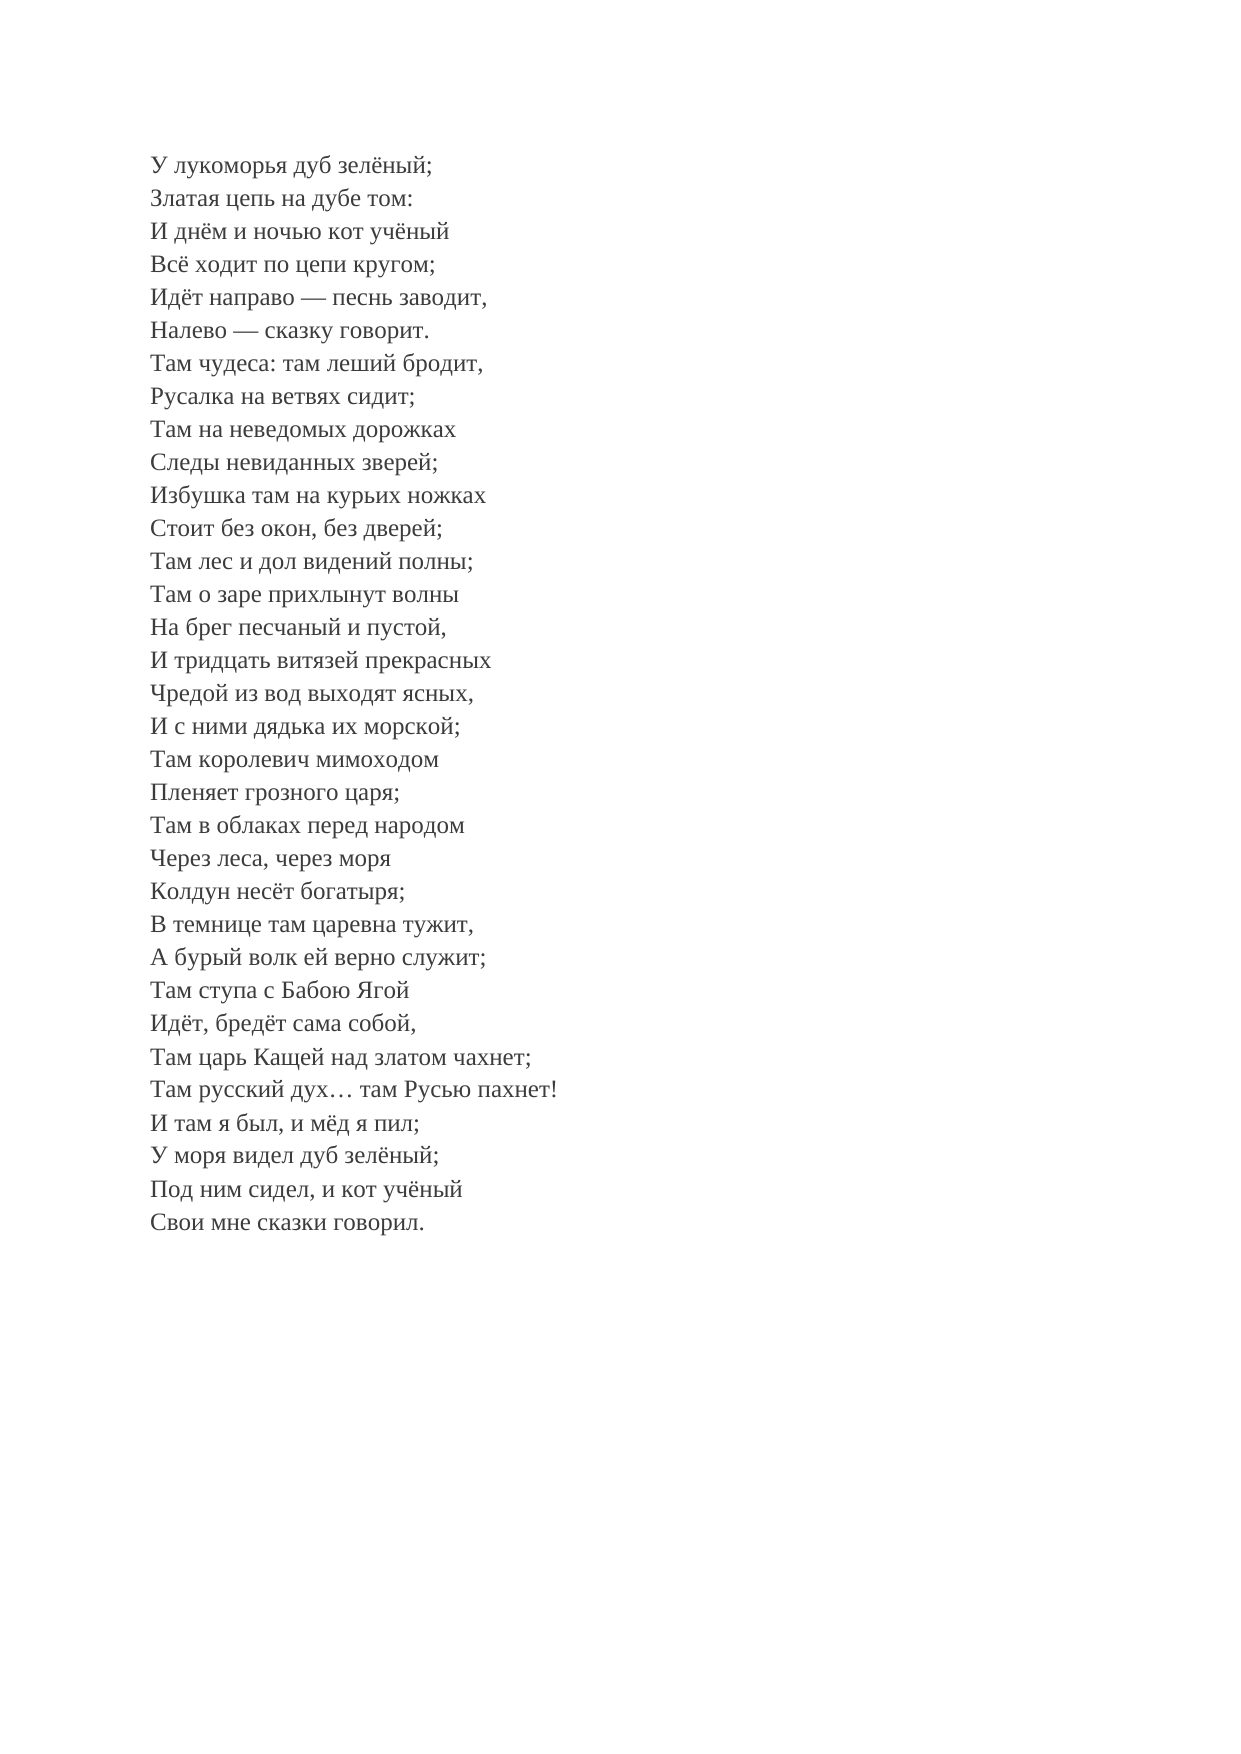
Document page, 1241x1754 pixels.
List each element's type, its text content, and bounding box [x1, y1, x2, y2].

text Свои мне сказки говорил. [150, 1207, 1090, 1235]
text Налево — сказку говорит. [150, 315, 1090, 344]
text Идёт, бредёт сама собой, [150, 1008, 1090, 1037]
text Там чудеса: там леший бродит, [150, 348, 1090, 377]
text Под ним сидел, и кот учёный [150, 1174, 1090, 1202]
text Там лес и дол видений полны; [150, 546, 1090, 575]
text Там о заре прихлынут волны [150, 579, 1090, 608]
text Там в облаках перед народом [150, 810, 1090, 839]
text Там русский дух… там Русью пахнет! [150, 1074, 1090, 1103]
text И днём и ночью кот учёный [150, 216, 1090, 245]
text У моря видел дуб зелёный; [150, 1141, 1090, 1169]
text И там я был, и мёд я пил; [150, 1108, 1090, 1136]
text И с ними дядька их морской; [150, 711, 1090, 740]
text На брег песчаный и пустой, [150, 612, 1090, 641]
text У лукоморья дуб зелёный; [150, 150, 1090, 179]
text Там ступа с Бабою Ягой [150, 976, 1090, 1004]
text И тридцать витязей прекрасных [150, 645, 1090, 674]
text А бурый волк ей верно служит; [150, 942, 1090, 971]
text В темнице там царевна тужит, [150, 909, 1090, 938]
text Следы невиданных зверей; [150, 447, 1090, 476]
text Стоит без окон, без дверей; [150, 513, 1090, 542]
text Там царь Кащей над златом чахнет; [150, 1042, 1090, 1070]
text Там королевич мимоходом [150, 744, 1090, 773]
text Чредой из вод выходят ясных, [150, 678, 1090, 707]
text Пленяет грозного царя; [150, 777, 1090, 806]
text Русалка на ветвях сидит; [150, 381, 1090, 410]
text Избушка там на курьих ножках [150, 480, 1090, 509]
text Всё ходит по цепи кругом; [150, 249, 1090, 278]
text Через леса, через моря [150, 843, 1090, 872]
text Колдун несёт богатыря; [150, 876, 1090, 905]
text Златая цепь на дубе том: [150, 183, 1090, 212]
text Идёт направо — песнь заводит, [150, 282, 1090, 311]
text Там на неведомых дорожках [150, 414, 1090, 443]
